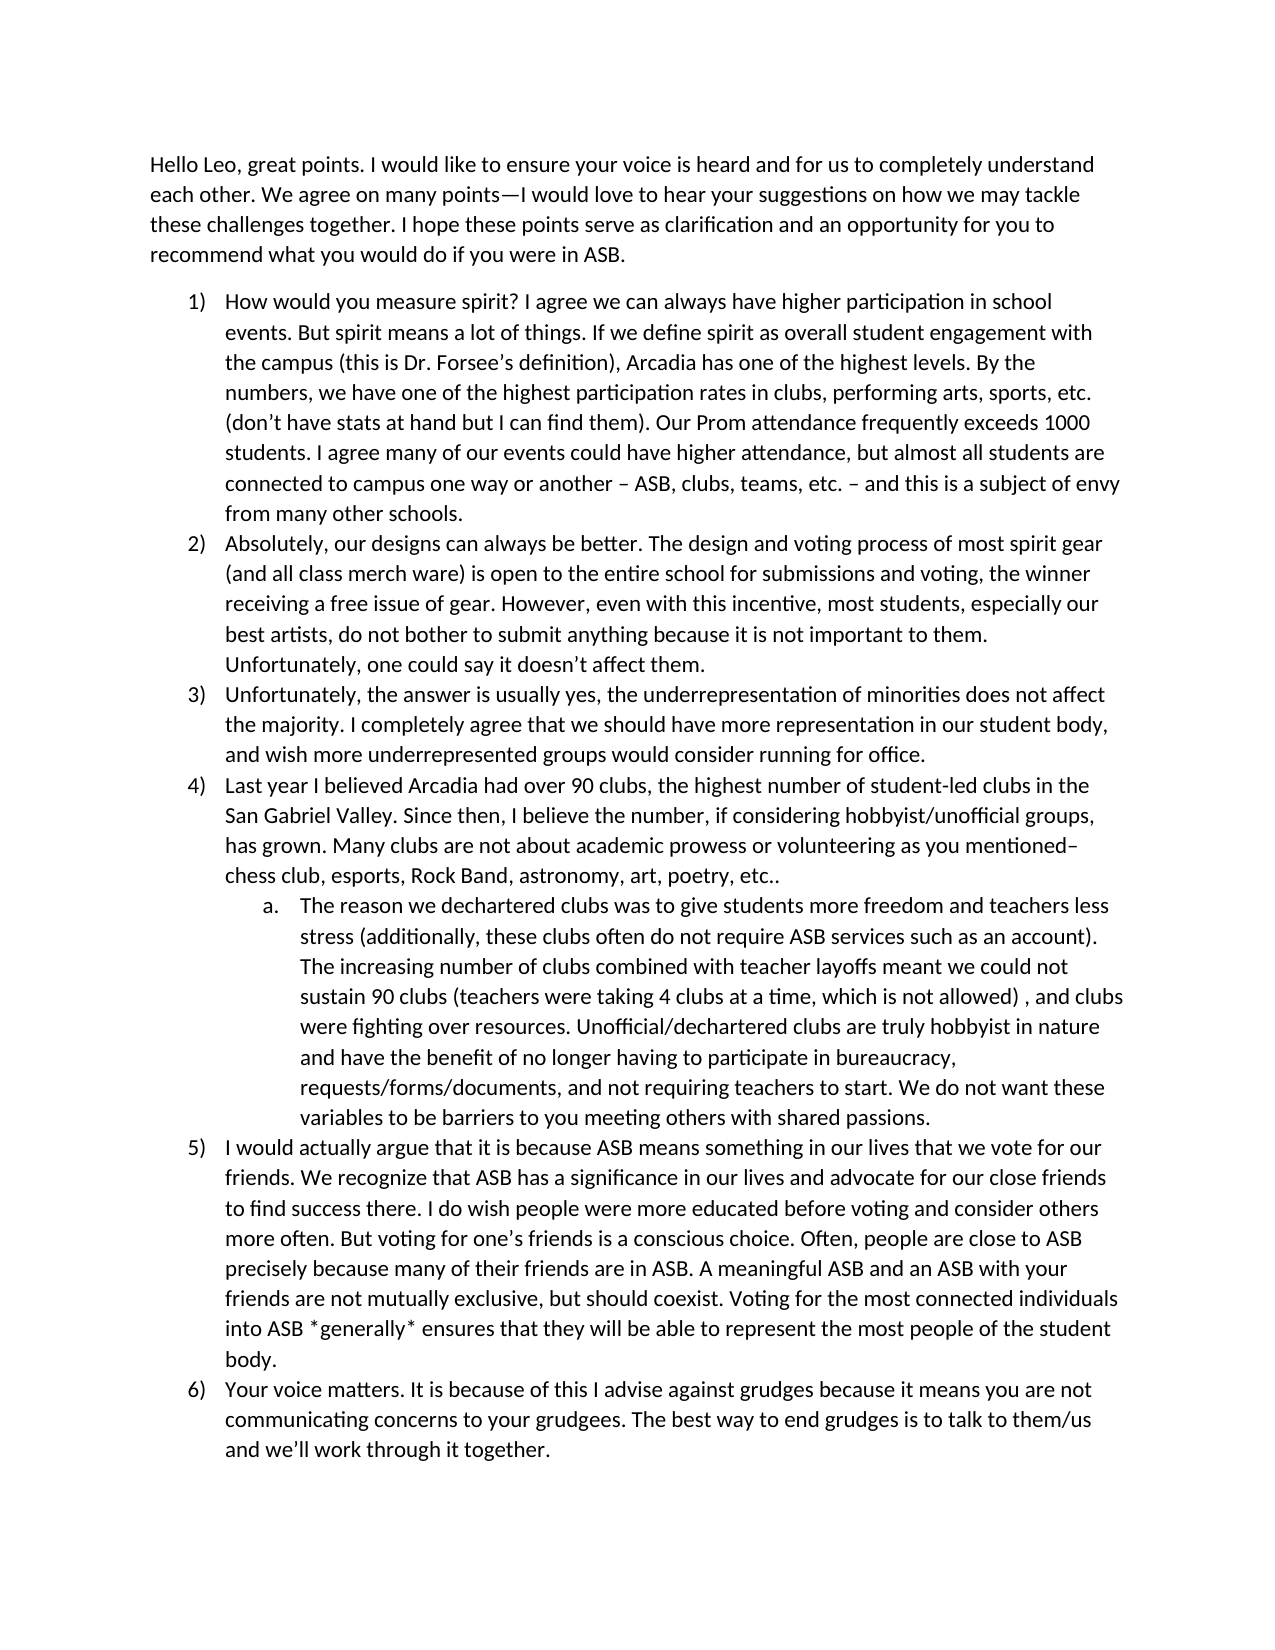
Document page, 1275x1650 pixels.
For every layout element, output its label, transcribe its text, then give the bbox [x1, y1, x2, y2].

list Unfortunately, the answer is usually yes, the underrepresentation of minorities does not affect the majority. I completely agree that we should have more representation in our student body, and wish more underrepresented groups would consider running for office. [187, 680, 1125, 769]
text Hello Leo, great points. I would like to ensure your voice is heard and for us to completely understand each other. We agree on many points—I would love to hear your suggestions on how we may tackle these challenges together. I hope these points serve as clarification and an opportunity for you to recommend what you would do if you were in ASB. [150, 150, 1125, 269]
list Your voice matters. It is because of this I advise against grudges because it means you are not communicating concerns to your grudgees. The best way to end grudges is to talk to them/us and we’ll work through it together. [187, 1375, 1125, 1463]
list Last year I believed Arcadia had over 90 clubs, the highest number of student-led clubs in the San Gabriel Valley. Since then, I believe the number, if considering hobbyist/unofficial groups, has grown. Many clubs are not about academic prowess or volunteering as you mentioned– chess club, esports, Rock Band, astronomy, art, poetry, etc.. [187, 771, 1125, 889]
list Absolutely, our designs can always be better. The design and voting process of most spirit gear (and all class merch ware) is open to the entire school for submissions and voting, the winner receiving a free issue of gear. However, even with this incentive, most students, especially our best artists, do not bother to submit anything because it is not important to them. Unfortunately, one could say it doesn’t affect them. [187, 529, 1125, 678]
list How would you measure spirit? I agree we can always have higher participation in school events. But spirit means a lot of things. If we define spirit as overall student engagement with the campus (this is Dr. Forsee’s definition), Arcadia has one of the highest levels. By the numbers, we have one of the highest participation rates in clubs, performing arts, sports, etc. (don’t have stats at hand but I can find them). Our Prom attendance frequently exceeds 1000 students. I agree many of our events could have higher attendance, but almost all students are connected to campus one way or another – ASB, clubs, teams, etc. – and this is a subject of envy from many other schools. [187, 287, 1125, 527]
list The reason we dechartered clubs was to give students more freedom and teachers less stress (additionally, these clubs often do not require ASB services such as an account). The increasing number of clubs combined with teacher layoffs meant we could not sustain 90 clubs (teachers were taking 4 clubs at a time, which is not allowed) , and clubs were fighting over resources. Unofficial/dechartered clubs are truly hobbyist in nature and have the benefit of no longer having to participate in bureaucracy, requests/forms/documents, and not requiring teachers to start. We do not want these variables to be barriers to you meeting others with shared passions. [262, 892, 1125, 1131]
list I would actually argue that it is because ASB means something in our lives that we vote for our friends. We recognize that ASB has a significance in our lives and advocate for our close friends to find success there. I do wish people were more educated before voting and consider others more often. But voting for one’s friends is a conscious choice. Often, people are close to ASB precisely because many of their friends are in ASB. A meaningful ASB and an ASB with your friends are not mutually exclusive, but should coexist. Voting for the most connected individuals into ASB *generally* ensures that they will be able to represent the most people of the student body. [187, 1133, 1125, 1373]
